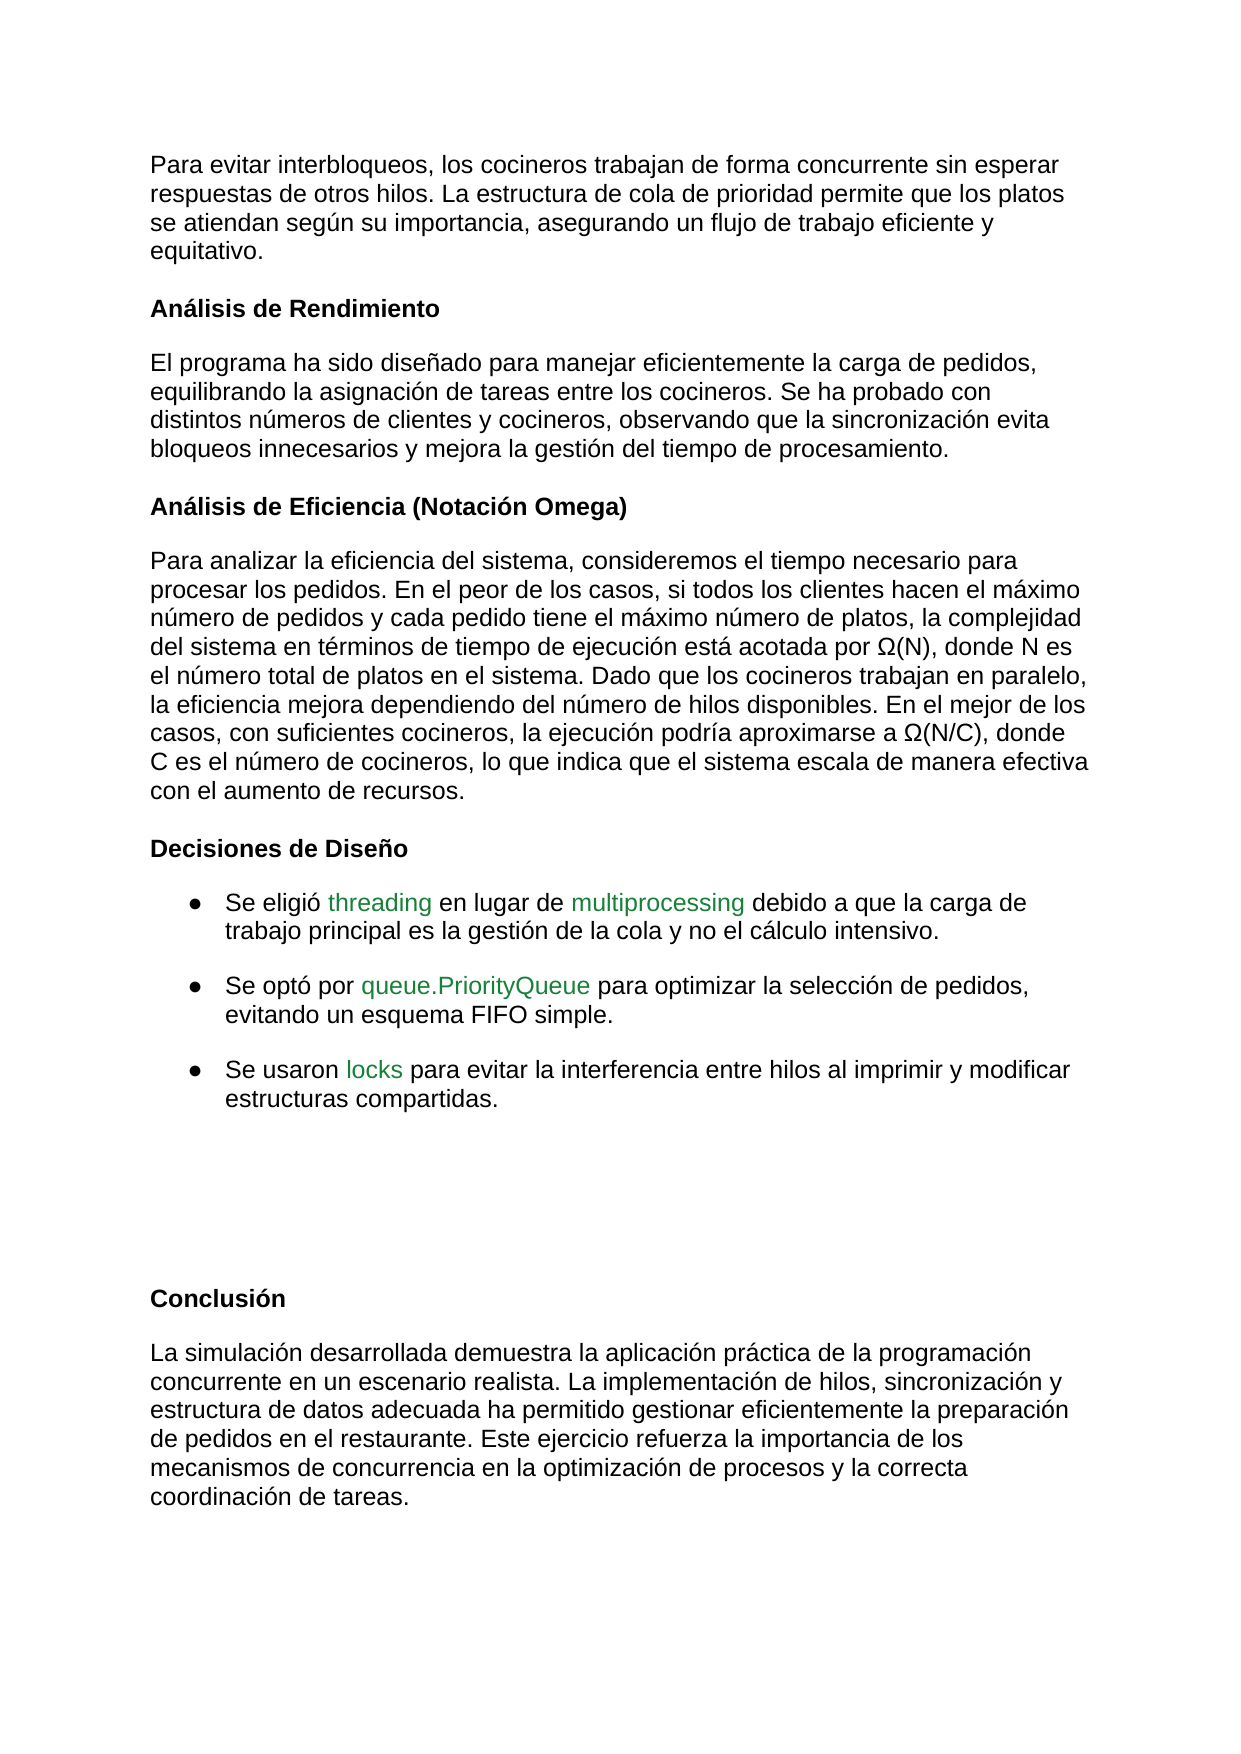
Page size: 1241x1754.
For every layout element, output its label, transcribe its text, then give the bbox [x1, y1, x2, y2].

list Se optó por queue.PriorityQueue para optimizar la selección de pedidos, evitando un esquema FIFO simple. [187, 971, 1090, 1055]
list Se eligió threading en lugar de multiprocessing debido a que la carga de trabajo principal es la gestión de la cola y no el cálculo intensivo. [187, 887, 1090, 971]
subtitle Análisis de Eficiencia (Notación Omega) [150, 492, 1090, 521]
subtitle Análisis de Rendimiento [150, 294, 1090, 323]
text Para evitar interbloqueos, los cocineros trabajan de forma concurrente sin esperar respuestas de otros hilos. La estructura de cola de prioridad permite que los platos se atiendan según su importancia, asegurando un flujo de trabajo eficiente y equitativo. [150, 150, 1090, 265]
subtitle Conclusión [150, 1284, 1090, 1313]
text El programa ha sido diseñado para manejar eficientemente la carga de pedidos, equilibrando la asignación de tareas entre los cocineros. Se ha probado con distintos números de clientes y cocineros, observando que la sincronización evita bloqueos innecesarios y mejora la gestión del tiempo de procesamiento. [150, 348, 1090, 463]
subtitle Decisiones de Diseño [150, 834, 1090, 862]
text La simulación desarrollada demuestra la aplicación práctica de la programación concurrente en un escenario realista. La implementación de hilos, sincronización y estructura de datos adecuada ha permitido gestionar eficientemente la preparación de pedidos en el restaurante. Este ejercicio refuerza la importancia de los mecanismos de concurrencia en la optimización de procesos y la correcta coordinación de tareas. [150, 1338, 1090, 1510]
text Para analizar la eficiencia del sistema, consideremos el tiempo necesario para procesar los pedidos. En el peor de los casos, si todos los clientes hacen el máximo número de pedidos y cada pedido tiene el máximo número de platos, la complejidad del sistema en términos de tiempo de ejecución está acotada por Ω(N), donde N es el número total de platos en el sistema. Dado que los cocineros trabajan en paralelo, la eficiencia mejora dependiendo del número de hilos disponibles. En el mejor de los casos, con suficientes cocineros, la ejecución podría aproximarse a Ω(N/C), donde C es el número de cocineros, lo que indica que el sistema escala de manera efectiva con el aumento de recursos. [150, 546, 1090, 804]
list Se usaron locks para evitar la interferencia entre hilos al imprimir y modificar estructuras compartidas. [187, 1055, 1090, 1139]
